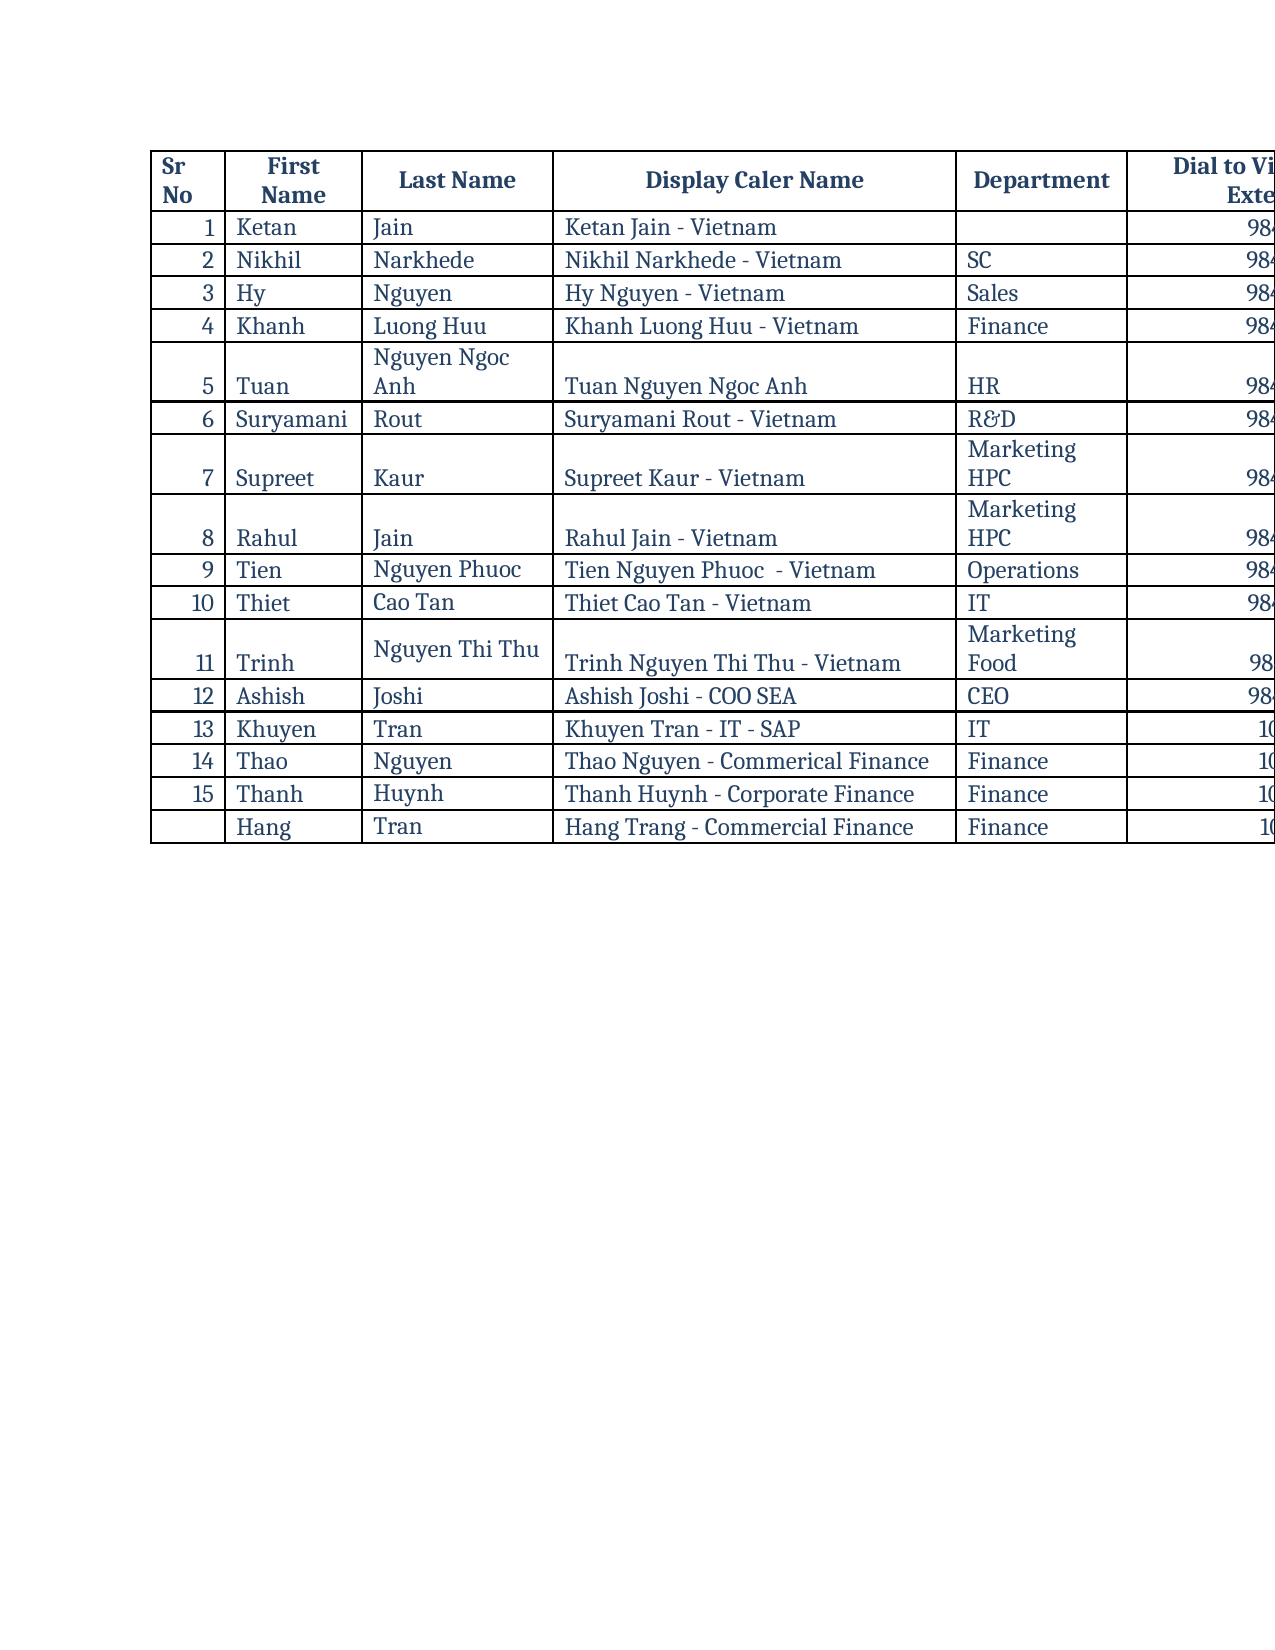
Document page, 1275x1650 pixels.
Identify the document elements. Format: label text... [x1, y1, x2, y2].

table_cell Finance [957, 310, 1126, 341]
table_cell Supreet Kaur - Vietnam [554, 435, 955, 493]
table_header Department [957, 152, 1126, 209]
table_cell 1003 [1128, 713, 1274, 743]
table_cell 984311 [1128, 620, 1274, 678]
table_cell Thiet Cao Tan - Vietnam [554, 587, 955, 618]
table_cell Hy Nguyen - Vietnam [554, 277, 955, 308]
table_cell Rout [363, 403, 552, 433]
table_cell IT [957, 713, 1126, 743]
table_cell 2 [152, 245, 224, 275]
table_cell Nguyen Phuoc [363, 555, 552, 585]
table_cell Hy [226, 277, 361, 308]
table_cell 1 [152, 212, 224, 242]
table_cell 984307 [1128, 435, 1274, 493]
table_cell 984310 [1128, 587, 1274, 618]
table_cell 3 [152, 277, 224, 308]
table_cell 984312 [1128, 680, 1274, 710]
table_cell Tien [226, 555, 361, 585]
table_cell Khanh [226, 310, 361, 341]
table_cell 7 [152, 435, 224, 493]
table_header Sr No [152, 152, 224, 209]
table_cell Ashish Joshi - COO SEA [554, 680, 955, 710]
table_cell Suryamani [226, 403, 361, 433]
table_cell 984303 [1128, 277, 1274, 308]
table_cell Tran [363, 713, 552, 743]
table_cell 984305 [1128, 343, 1274, 400]
table_cell 4 [152, 310, 224, 341]
table_header Last Name [363, 152, 552, 209]
table_cell 1001 [1128, 811, 1274, 842]
table_cell 12 [152, 680, 224, 710]
table_cell 984304 [1128, 310, 1274, 341]
table_cell CEO [957, 680, 1126, 710]
table_cell Rahul Jain - Vietnam [554, 495, 955, 552]
table_cell Supreet [226, 435, 361, 493]
table_cell Finance [957, 745, 1126, 776]
table_cell Operations [957, 555, 1126, 585]
table_cell 1002 [1128, 745, 1274, 776]
table_cell Nguyen Ngoc Anh [363, 343, 552, 400]
table_cell 6 [152, 403, 224, 433]
table_cell 984301 [1128, 212, 1274, 242]
table_header Dial to Vietnam IPT Extension [1128, 152, 1274, 209]
table_cell Joshi [363, 680, 552, 710]
table_cell 984309 [1128, 555, 1274, 585]
table_cell Thiet [226, 587, 361, 618]
table_header Display Caler Name [554, 152, 955, 209]
table_cell Tran [363, 811, 552, 842]
table_cell SC [957, 245, 1126, 275]
table_cell Nikhil [226, 245, 361, 275]
table_cell 5 [152, 343, 224, 400]
table_cell Nguyen [363, 745, 552, 776]
table_cell Nikhil Narkhede - Vietnam [554, 245, 955, 275]
table_cell Khuyen Tran - IT - SAP [554, 713, 955, 743]
table_cell Trinh Nguyen Thi Thu - Vietnam [554, 620, 955, 678]
table_cell Tuan Nguyen Ngoc Anh [554, 343, 955, 400]
table_cell 984302 [1128, 245, 1274, 275]
table_cell Khuyen [226, 713, 361, 743]
table_cell Huynh [363, 778, 552, 809]
table_cell [152, 811, 224, 842]
table_cell Cao Tan [363, 587, 552, 618]
table_cell Tien Nguyen Phuoc - Vietnam [554, 555, 955, 585]
table_cell 984308 [1128, 495, 1274, 552]
table_cell Narkhede [363, 245, 552, 275]
table_cell Finance [957, 811, 1126, 842]
table_cell Thao Nguyen - Commerical Finance [554, 745, 955, 776]
table_cell Thanh [226, 778, 361, 809]
table_cell Trinh [226, 620, 361, 678]
table_header First Name [226, 152, 361, 209]
table_cell 984306 [1128, 403, 1274, 433]
table_cell Khanh Luong Huu - Vietnam [554, 310, 955, 341]
table_cell Marketing HPC [957, 495, 1126, 552]
table_cell 8 [152, 495, 224, 552]
table_cell Jain [363, 495, 552, 552]
table_cell Nguyen [363, 277, 552, 308]
table_cell 11 [152, 620, 224, 678]
table_cell Hang [226, 811, 361, 842]
table_cell Thanh Huynh - Corporate Finance [554, 778, 955, 809]
table_cell Ketan Jain - Vietnam [554, 212, 955, 242]
table_cell 1004 [1128, 778, 1274, 809]
table_cell 9 [152, 555, 224, 585]
table_cell 15 [152, 778, 224, 809]
table_cell Jain [363, 212, 552, 242]
table_cell Rahul [226, 495, 361, 552]
table_cell Marketing Food [957, 620, 1126, 678]
table_cell Kaur [363, 435, 552, 493]
table_cell Suryamani Rout - Vietnam [554, 403, 955, 433]
table_cell Nguyen Thi Thu [363, 620, 552, 678]
table_cell Tuan [226, 343, 361, 400]
table_cell Thao [226, 745, 361, 776]
table_cell R&D [957, 403, 1126, 433]
table_cell 14 [152, 745, 224, 776]
table_cell [957, 212, 1126, 242]
table_cell Finance [957, 778, 1126, 809]
table_cell Luong Huu [363, 310, 552, 341]
table_cell 13 [152, 713, 224, 743]
table_cell 10 [152, 587, 224, 618]
table_cell Marketing HPC [957, 435, 1126, 493]
table_cell Hang Trang - Commercial Finance [554, 811, 955, 842]
table_cell Ketan [226, 212, 361, 242]
table_cell Ashish [226, 680, 361, 710]
table_cell IT [957, 587, 1126, 618]
table_cell HR [957, 343, 1126, 400]
table_cell Sales [957, 277, 1126, 308]
